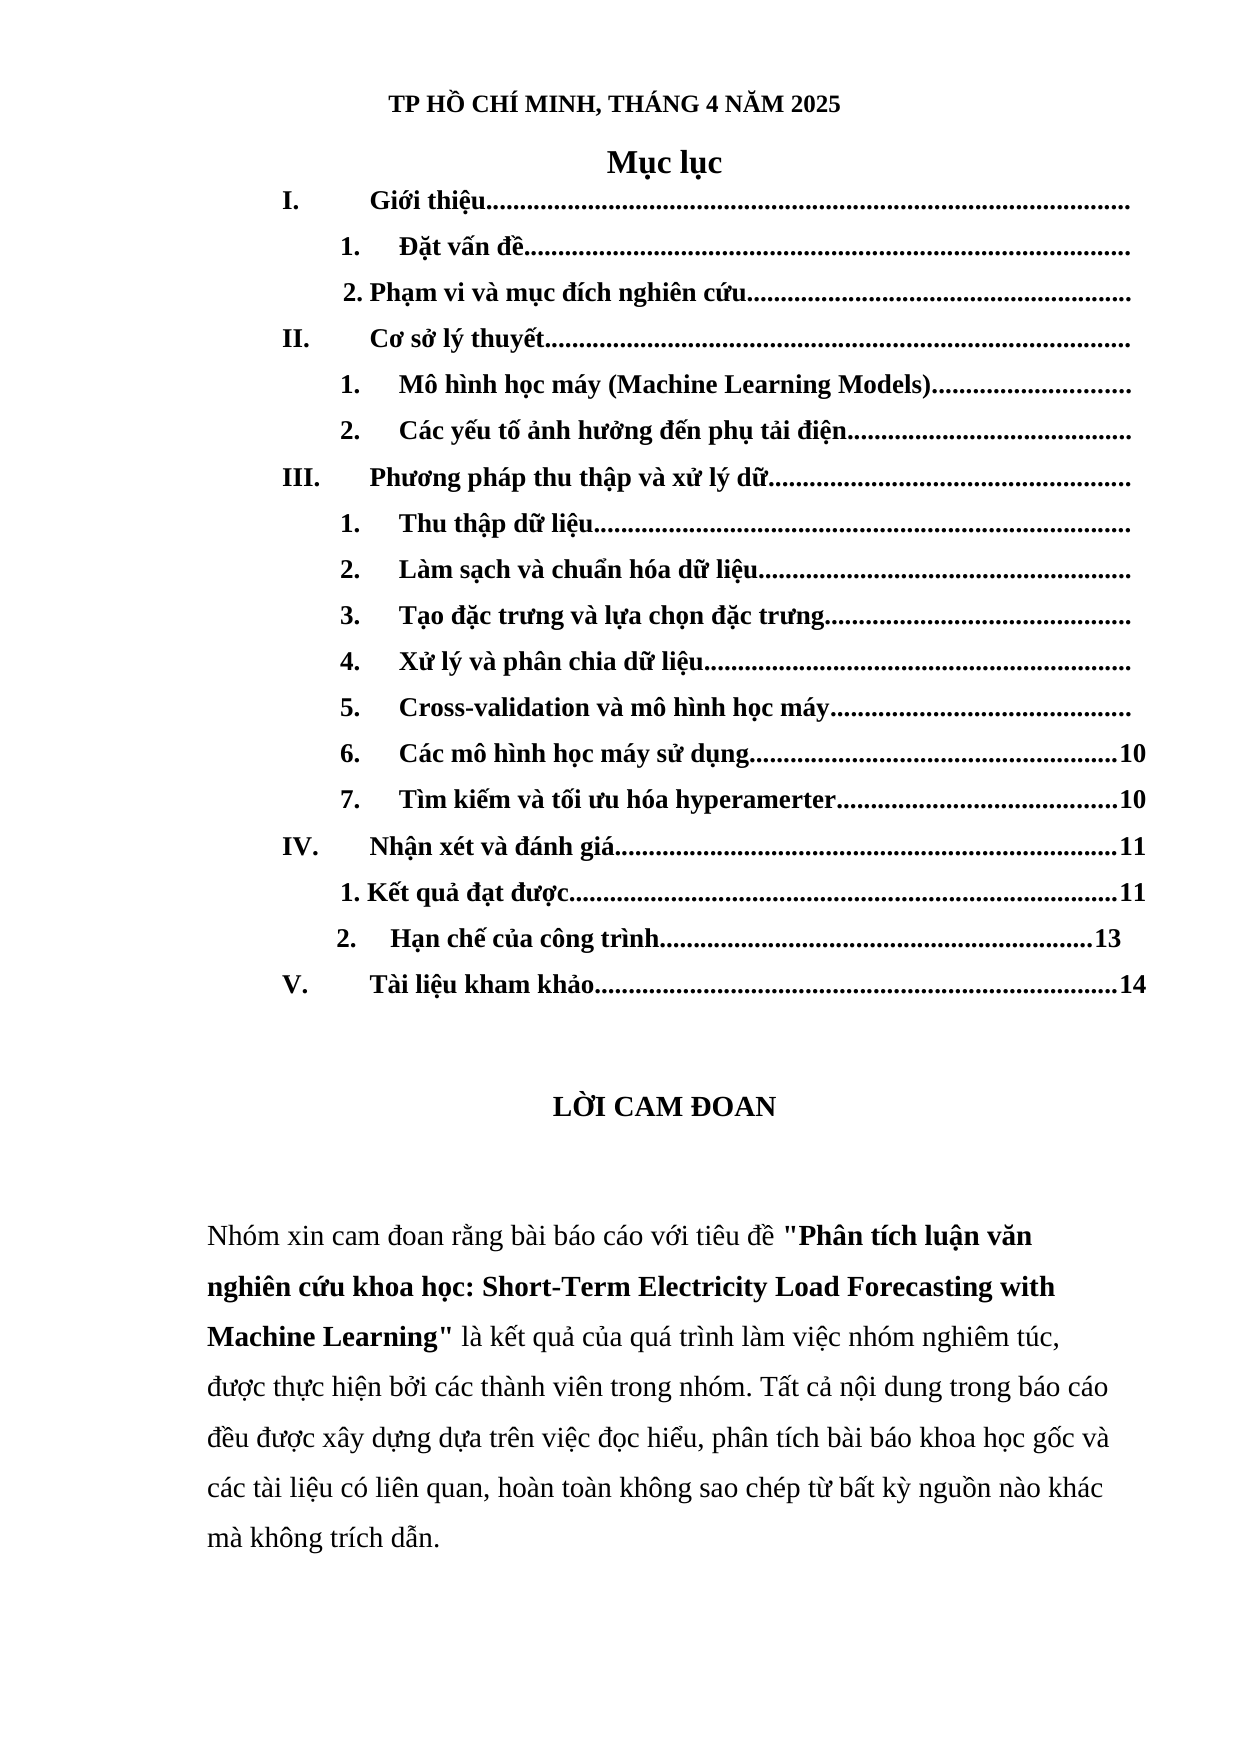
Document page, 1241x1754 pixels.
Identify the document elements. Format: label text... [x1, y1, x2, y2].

text LỜI CAM ĐOAN [207, 1089, 1122, 1122]
text TP HỒ CHÍ MINH, THÁNG 4 NĂM 2025 [207, 89, 1122, 117]
text Nhóm xin cam đoan rằng bài báo cáo với tiêu đề "Phân tích luận văn nghiên cứu khoa học: Short-Term Electricity Load Forecasting with Machine Learning" là kết quả của quá trình làm việc nhóm nghiêm túc, được thực hiện bởi các thành viên trong nhóm. Tất cả nội dung trong báo cáo đều được xây dựng dựa trên việc đọc hiểu, phân tích bài báo khoa học gốc và các tài liệu có liên quan, hoàn toàn không sao chép từ bất kỳ nguồn nào khác mà không trích dẫn. [207, 1218, 1122, 1554]
